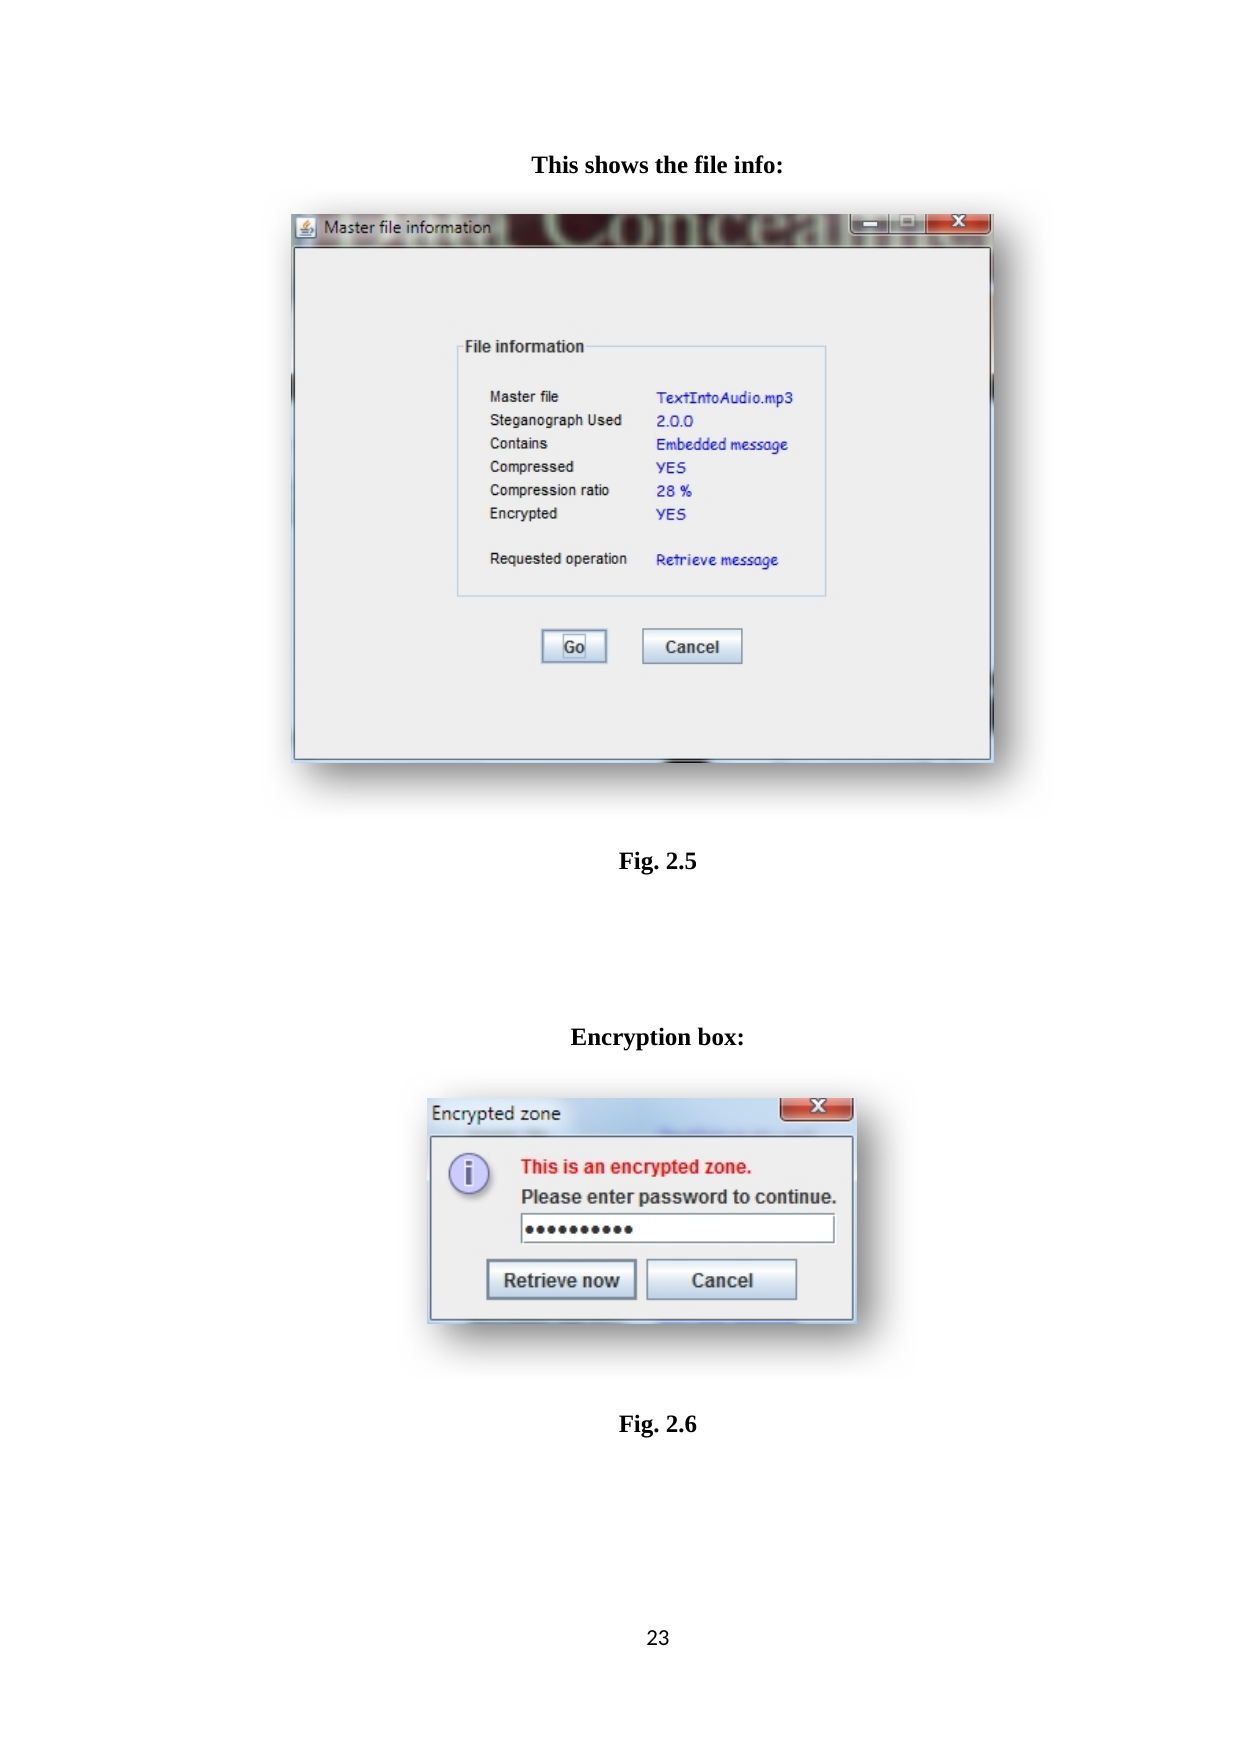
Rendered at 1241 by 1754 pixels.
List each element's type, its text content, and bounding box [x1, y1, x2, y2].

picture [427, 1098, 857, 1324]
picture [291, 214, 994, 763]
subtitle Encryption box: [225, 1022, 1090, 1050]
text Fig. 2.5 [225, 846, 1090, 875]
text Fig. 2.6 [225, 1409, 1090, 1438]
